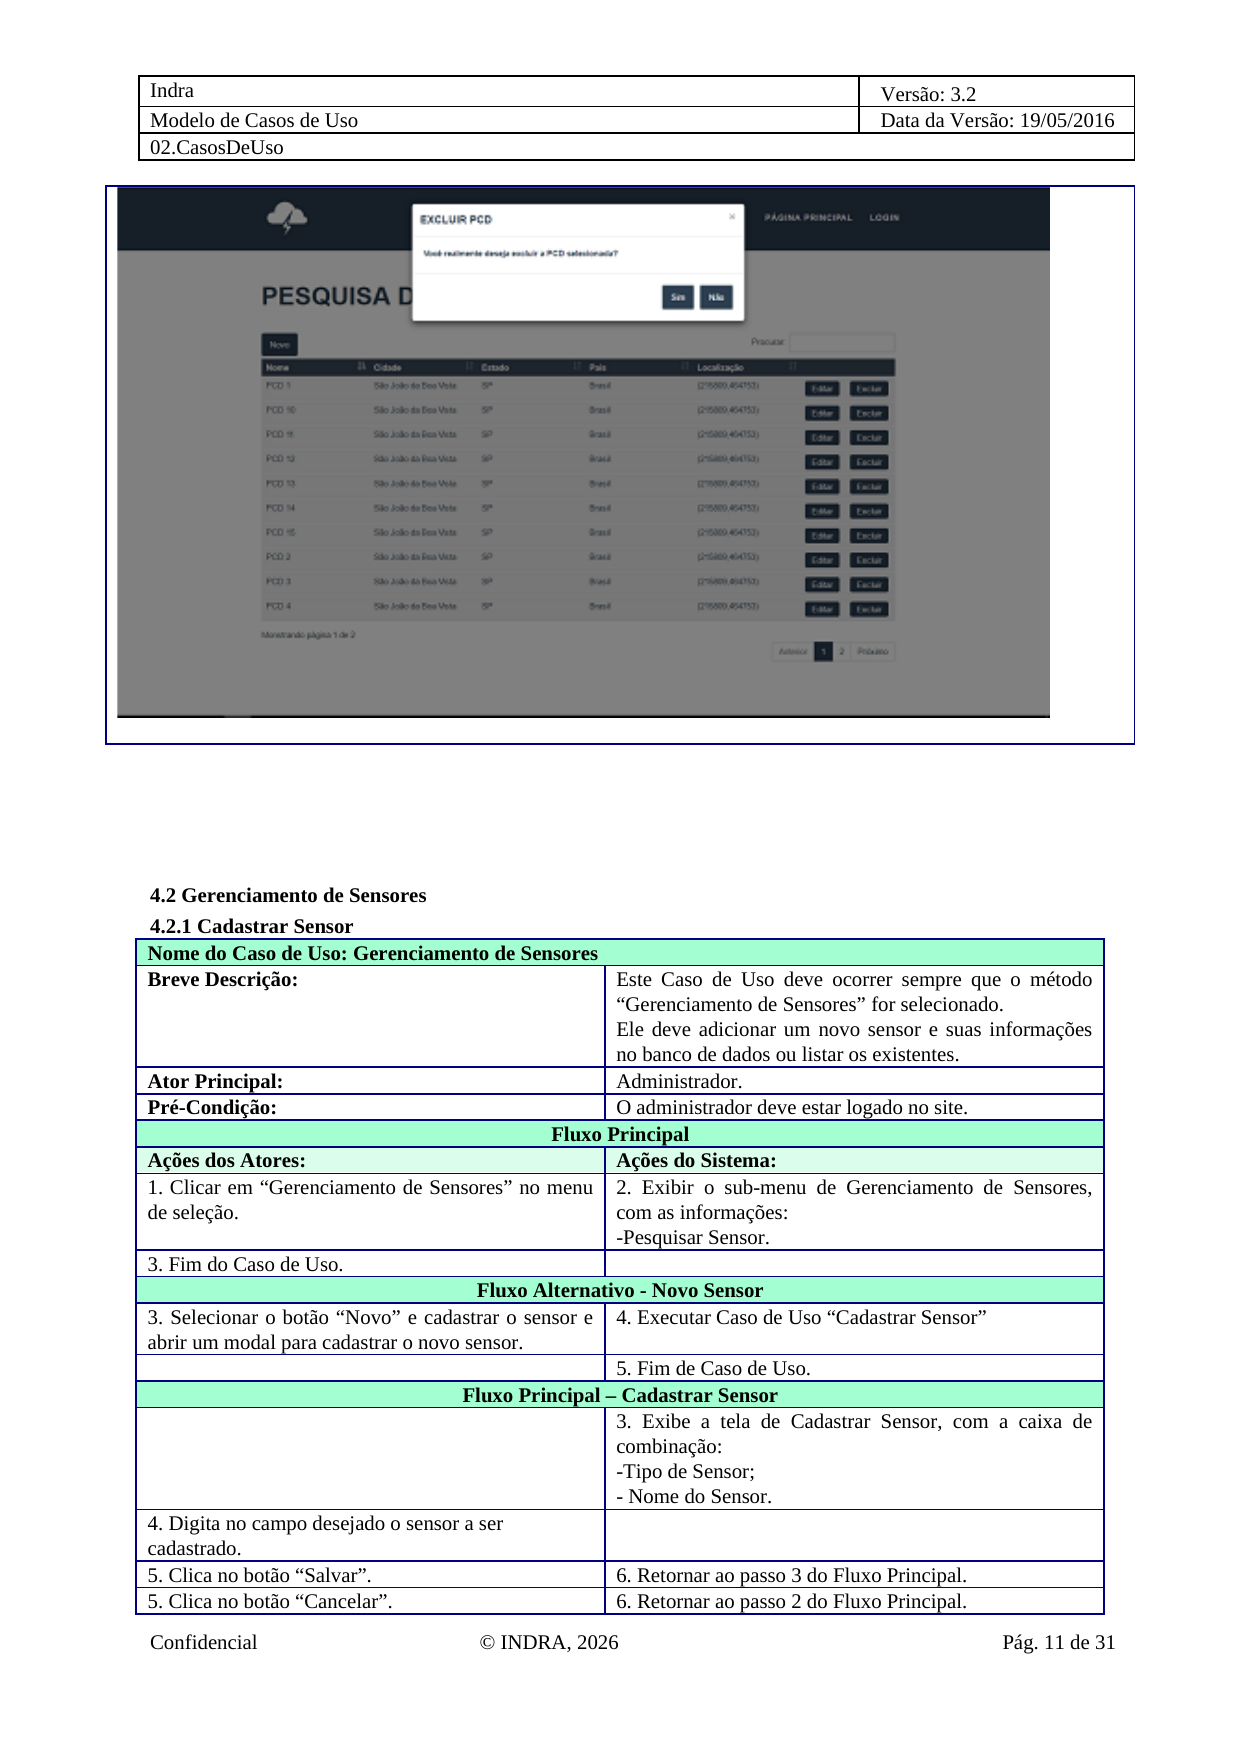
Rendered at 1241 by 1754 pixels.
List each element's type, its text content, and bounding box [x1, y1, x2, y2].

table_cell Pré-Condição: [137, 1095, 604, 1119]
table_cell [606, 1510, 1103, 1560]
table_cell Administrador. [606, 1068, 1103, 1093]
table_cell 3. Fim do Caso de Uso. [137, 1251, 604, 1276]
table_cell [137, 1408, 604, 1508]
table_cell Ator Principal: [137, 1068, 604, 1093]
table_cell [606, 1251, 1103, 1276]
table_cell Protótipo de Interface Indra: [107, 187, 1134, 743]
table_cell Breve Descrição: [137, 966, 604, 1066]
table_cell 6. Retornar ao passo 2 do Fluxo Principal. [606, 1588, 1103, 1613]
table_cell 3. Exibe a tela de Cadastrar Sensor, com a caixa de combinação: -Tipo de Sensor; - Nome do Sensor. [606, 1408, 1103, 1508]
table_cell 2. Exibir o sub-menu de Gerenciamento de Sensores, com as informações: -Pesquisar Sensor. [606, 1174, 1103, 1249]
table_cell Fluxo Principal – Cadastrar Sensor [137, 1382, 1103, 1407]
table_cell 4. Executar Caso de Uso “Cadastrar Sensor” [606, 1304, 1103, 1354]
table_cell Este Caso de Uso deve ocorrer sempre que o método “Gerenciamento de Sensores” for selecionado. Ele deve adicionar um novo sensor e suas informações no banco de dados ou listar os existentes. [606, 966, 1103, 1066]
table_cell 1. Clicar em “Gerenciamento de Sensores” no menu de seleção. [137, 1174, 604, 1249]
table_header Nome do Caso de Uso: Gerenciamento de Sensores [137, 940, 1103, 965]
table_cell O administrador deve estar logado no site. [606, 1095, 1103, 1119]
table_cell 5. Clica no botão “Salvar”. [137, 1562, 604, 1587]
table_cell 4. Digita no campo desejado o sensor a ser cadastrado. [137, 1510, 604, 1560]
text 4.2.1 Cadastrar Sensor [150, 913, 1090, 938]
table_cell [137, 1355, 604, 1380]
table_cell Fluxo Alternativo - Novo Sensor [137, 1277, 1103, 1302]
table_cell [606, 1562, 1103, 1587]
table_cell Ações dos Atores: [137, 1148, 604, 1172]
subtitle 4.2 Gerenciamento de Sensores [150, 882, 1090, 907]
table_cell Fluxo Principal [137, 1121, 1103, 1146]
table_cell 3. Selecionar o botão “Novo” e cadastrar o sensor e abrir um modal para cadastrar o novo sensor. [137, 1304, 604, 1354]
table_cell 5. Fim de Caso de Uso. [606, 1355, 1103, 1380]
picture [117, 187, 1050, 718]
table_cell 5. Clica no botão “Cancelar”. [137, 1588, 604, 1613]
table_cell Ações do Sistema: [606, 1148, 1103, 1172]
